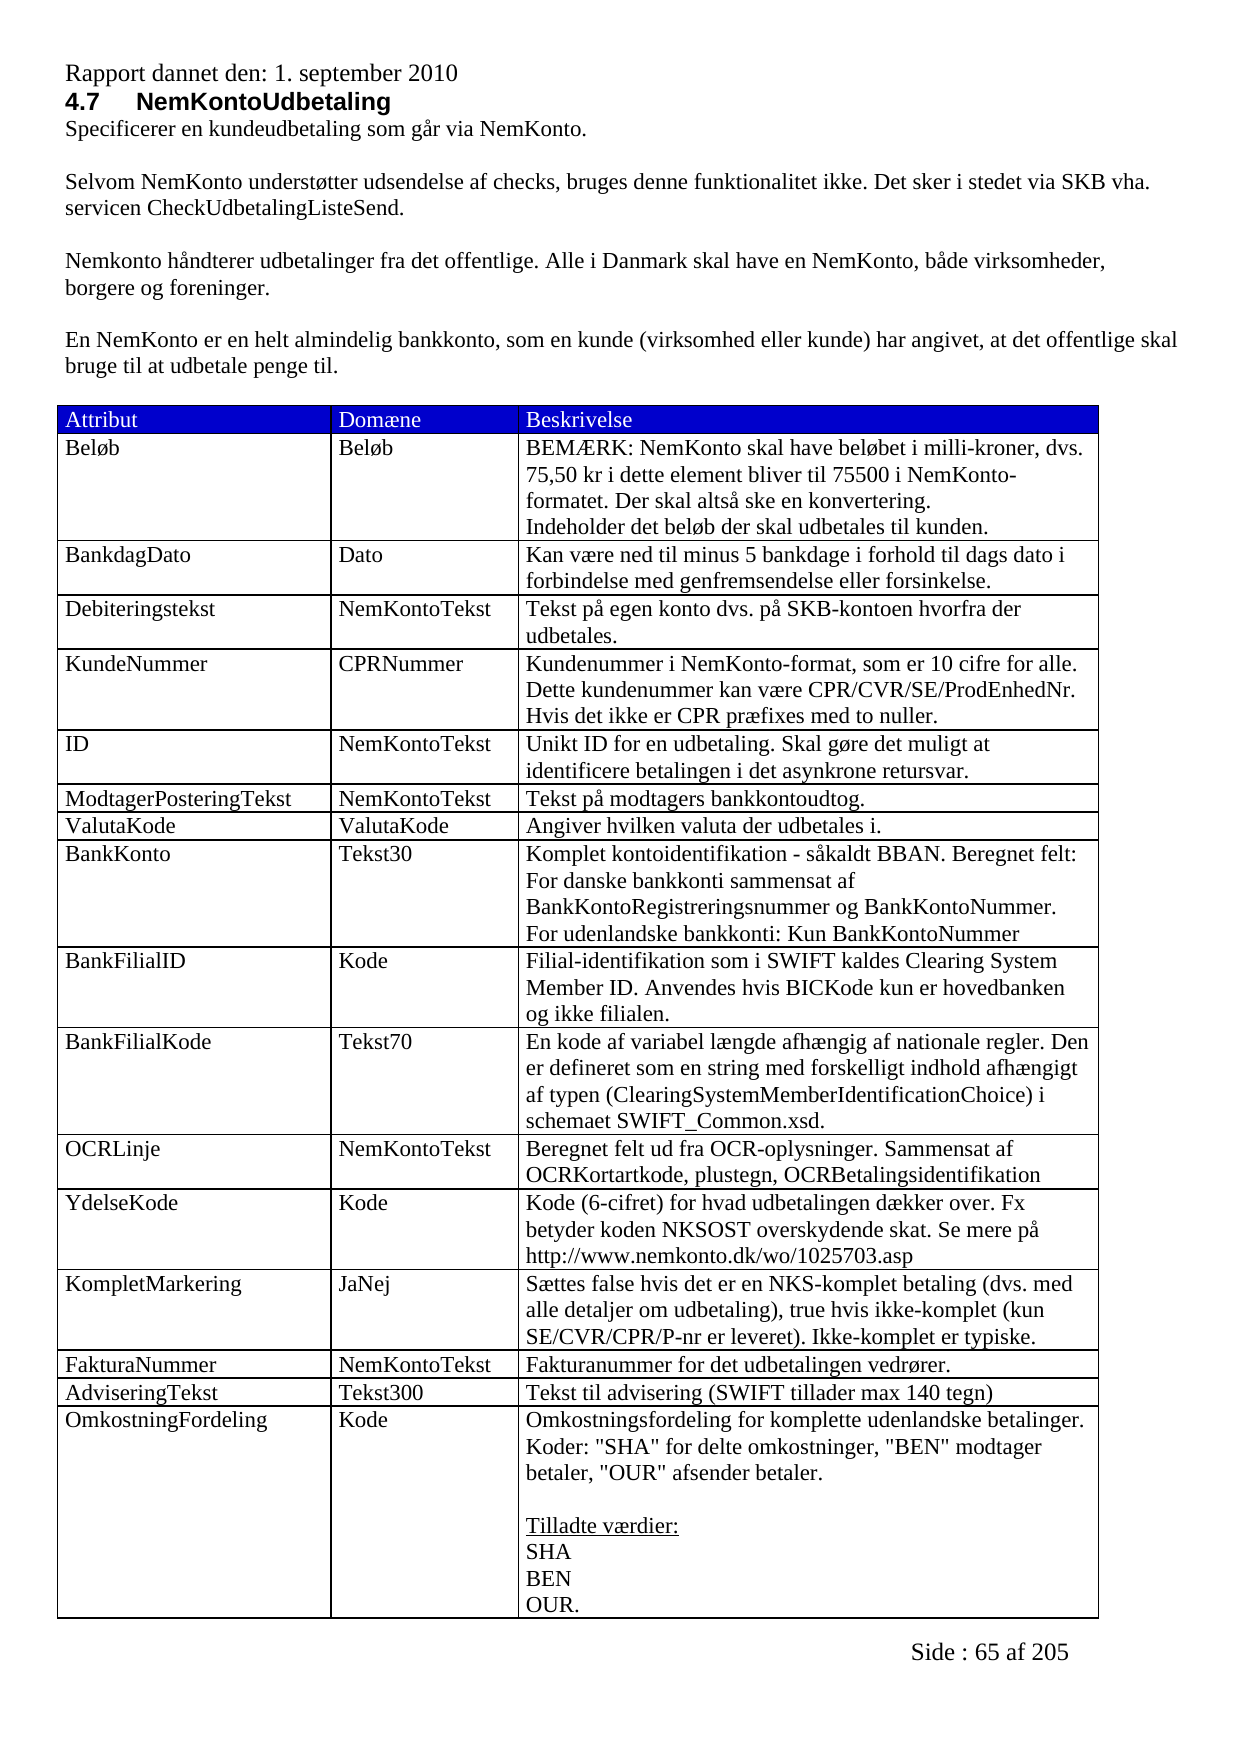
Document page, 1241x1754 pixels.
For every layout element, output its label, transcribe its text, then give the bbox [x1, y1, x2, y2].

table_cell YdelseKode [58, 1190, 330, 1268]
table_cell Beløb [332, 434, 518, 540]
table_cell NemKontoTekst [332, 596, 518, 648]
table_cell Tekst til advisering (SWIFT tillader max 140 tegn) [519, 1379, 1098, 1405]
table_cell Filial-identifikation som i SWIFT kaldes Clearing System Member ID. Anvendes hvis BICKode kun er hovedbanken og ikke filialen. [519, 948, 1098, 1027]
table_cell Tekst på modtagers bankkontoudtog. [519, 785, 1098, 811]
table_cell Kode [332, 1190, 518, 1268]
table_cell Tekst70 [332, 1028, 518, 1133]
table_cell Tekst300 [332, 1379, 518, 1405]
table_cell Kode [332, 948, 518, 1027]
table_cell Tekst på egen konto dvs. på SKB-kontoen hvorfra der udbetales. [519, 596, 1098, 648]
table_header Attribut [58, 406, 330, 433]
table_cell Dato [332, 541, 518, 594]
table_cell ValutaKode [332, 813, 518, 839]
table_cell Sættes false hvis det er en NKS-komplet betaling (dvs. med alle detaljer om udbetaling), true hvis ikke-komplet (kun SE/CVR/CPR/P-nr er leveret). Ikke-komplet er typiske. [519, 1270, 1098, 1349]
table_cell NemKontoTekst [332, 1351, 518, 1377]
table_cell OCRLinje [58, 1135, 330, 1188]
table_cell Kode (6-cifret) for hvad udbetalingen dækker over. Fx betyder koden NKSOST overskydende skat. Se mere på http://www.nemkonto.dk/wo/1025703.asp [519, 1190, 1098, 1268]
table_cell NemKontoTekst [332, 785, 518, 811]
table_cell BEMÆRK: NemKonto skal have beløbet i milli-kroner, dvs. 75,50 kr i dette element bliver til 75500 i NemKonto-formatet. Der skal altså ske en konvertering. Indeholder det beløb der skal udbetales til kunden. [519, 434, 1098, 540]
table_cell KundeNummer [58, 650, 330, 729]
table_cell OmkostningFordeling [58, 1407, 330, 1617]
text Selvom NemKonto understøtter udsendelse af checks, bruges denne funktionalitet ikke. Det sker i stedet via SKB vha. servicen CheckUdbetalingListeSend. [65, 168, 1181, 221]
table_cell Angiver hvilken valuta der udbetales i. [519, 813, 1098, 839]
table_cell KompletMarkering [58, 1270, 330, 1349]
table_cell NemKontoTekst [332, 1135, 518, 1188]
table_cell BankKonto [58, 841, 330, 946]
table_cell Kode [332, 1407, 518, 1617]
table_cell ModtagerPosteringTekst [58, 785, 330, 811]
text Specificerer en kundeudbetaling som går via NemKonto. [65, 115, 1181, 142]
table_cell ID [58, 731, 330, 783]
table_cell ValutaKode [58, 813, 330, 839]
table_header Domæne [332, 406, 518, 433]
table_cell Kan være ned til minus 5 bankdage i forhold til dags dato i forbindelse med genfremsendelse eller forsinkelse. [519, 541, 1098, 594]
table_cell BankdagDato [58, 541, 330, 594]
table_cell Tekst30 [332, 841, 518, 946]
table_cell BankFilialID [58, 948, 330, 1027]
text Nemkonto håndterer udbetalinger fra det offentlige. Alle i Danmark skal have en NemKonto, både virksomheder, borgere og foreninger. [65, 247, 1181, 300]
table_cell Unikt ID for en udbetaling. Skal gøre det muligt at identificere betalingen i det asynkrone retursvar. [519, 731, 1098, 783]
text En NemKonto er en helt almindelig bankkonto, som en kunde (virksomhed eller kunde) har angivet, at det offentlige skal bruge til at udbetale penge til. [65, 326, 1181, 379]
table_cell FakturaNummer [58, 1351, 330, 1377]
table_cell Fakturanummer for det udbetalingen vedrører. [519, 1351, 1098, 1377]
table_cell Komplet kontoidentifikation - såkaldt BBAN. Beregnet felt: For danske bankkonti sammensat af BankKontoRegistreringsnummer og BankKontoNummer. For udenlandske bankkonti: Kun BankKontoNummer [519, 841, 1098, 946]
table_cell BankFilialKode [58, 1028, 330, 1133]
subtitle NemKontoUdbetaling [65, 87, 1181, 115]
table_cell Beregnet felt ud fra OCR-oplysninger. Sammensat af OCRKortartkode, plustegn, OCRBetalingsidentifikation [519, 1135, 1098, 1188]
table_cell AdviseringTekst [58, 1379, 330, 1405]
table_cell NemKontoTekst [332, 731, 518, 783]
table_cell En kode af variabel længde afhængig af nationale regler. Den er defineret som en string med forskelligt indhold afhængigt af typen (ClearingSystemMemberIdentificationChoice) i schemaet SWIFT_Common.xsd. [519, 1028, 1098, 1133]
table_cell CPRNummer [332, 650, 518, 729]
table_cell JaNej [332, 1270, 518, 1349]
table_cell Debiteringstekst [58, 596, 330, 648]
table_cell Beløb [58, 434, 330, 540]
table_cell Kundenummer i NemKonto-format, som er 10 cifre for alle. Dette kundenummer kan være CPR/CVR/SE/ProdEnhedNr. Hvis det ikke er CPR præfixes med to nuller. [519, 650, 1098, 729]
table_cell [519, 1407, 1098, 1617]
table_header Beskrivelse [519, 406, 1098, 433]
